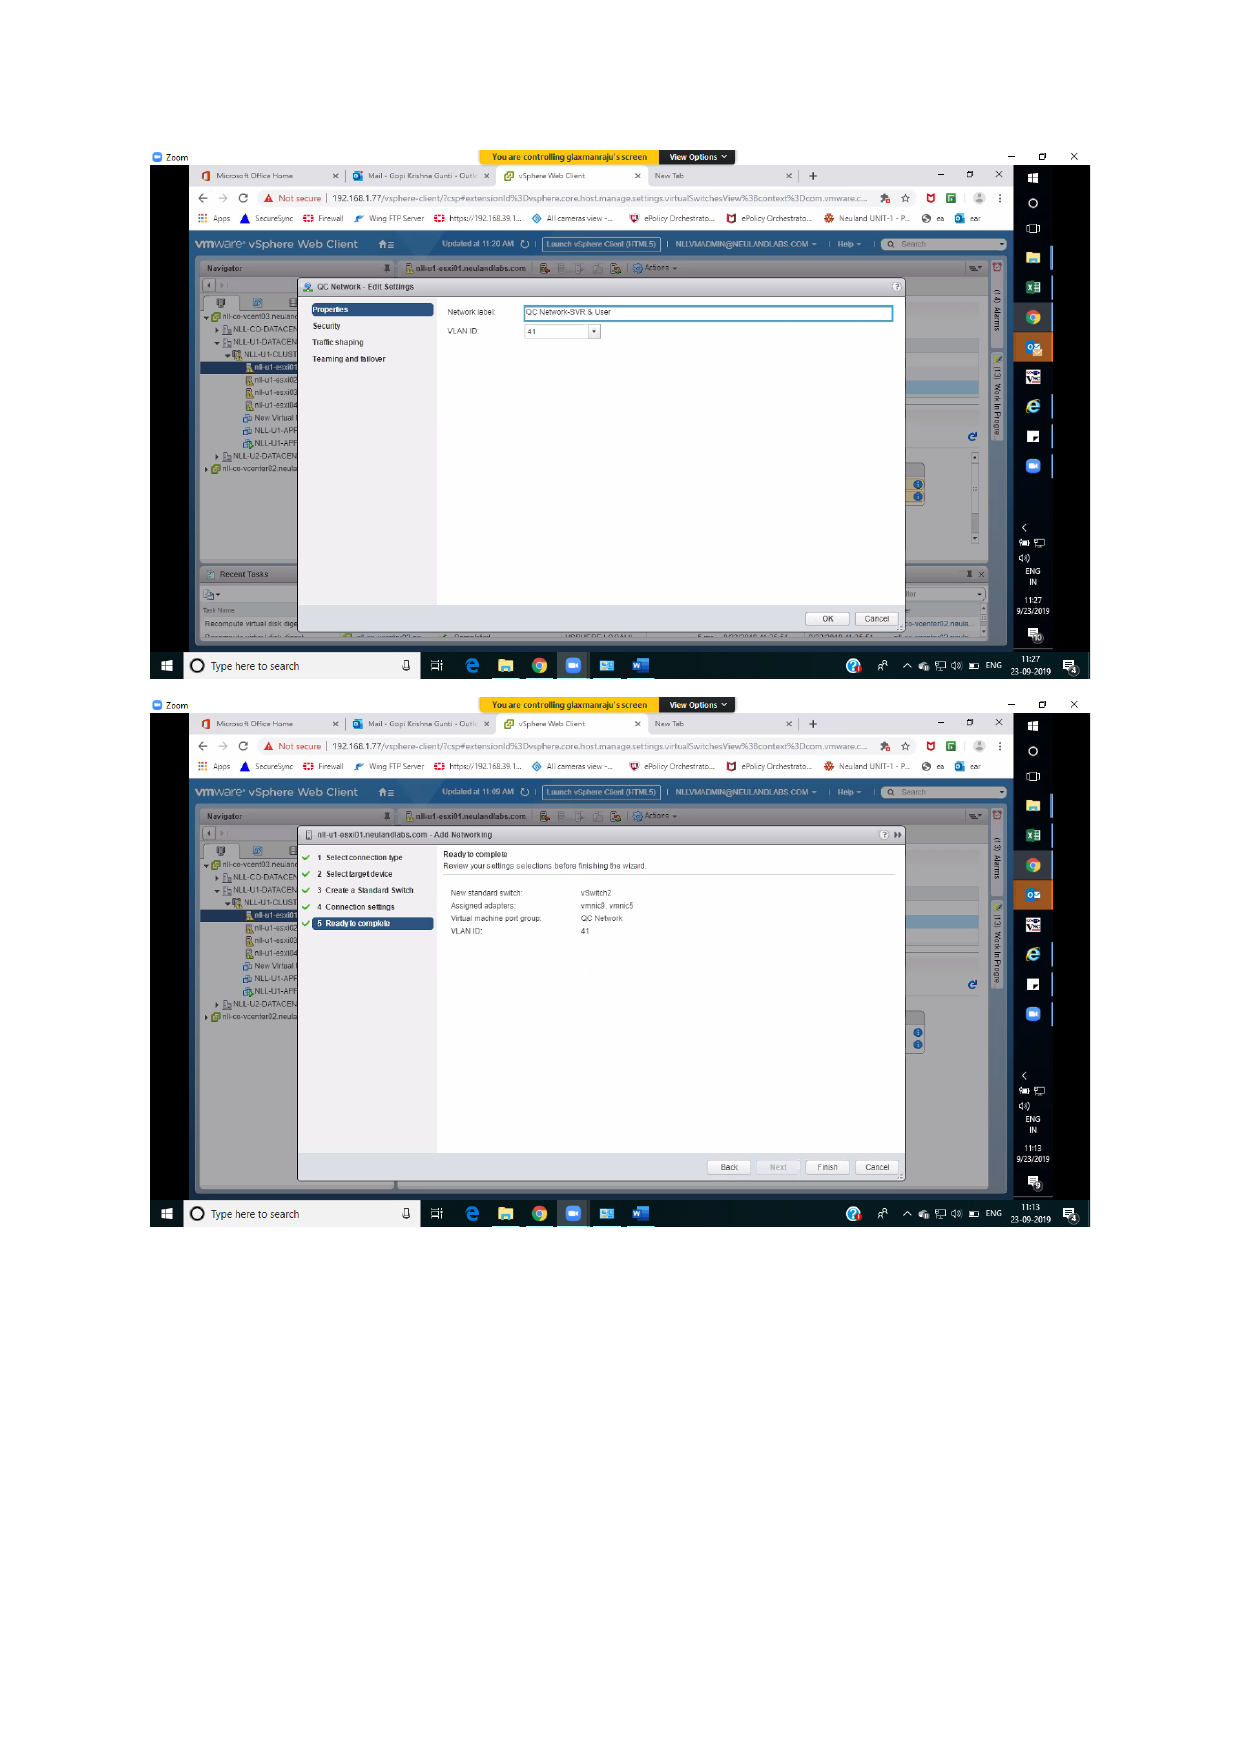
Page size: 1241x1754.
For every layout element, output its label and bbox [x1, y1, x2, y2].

picture [150, 150, 1091, 679]
picture [150, 697, 1091, 1227]
